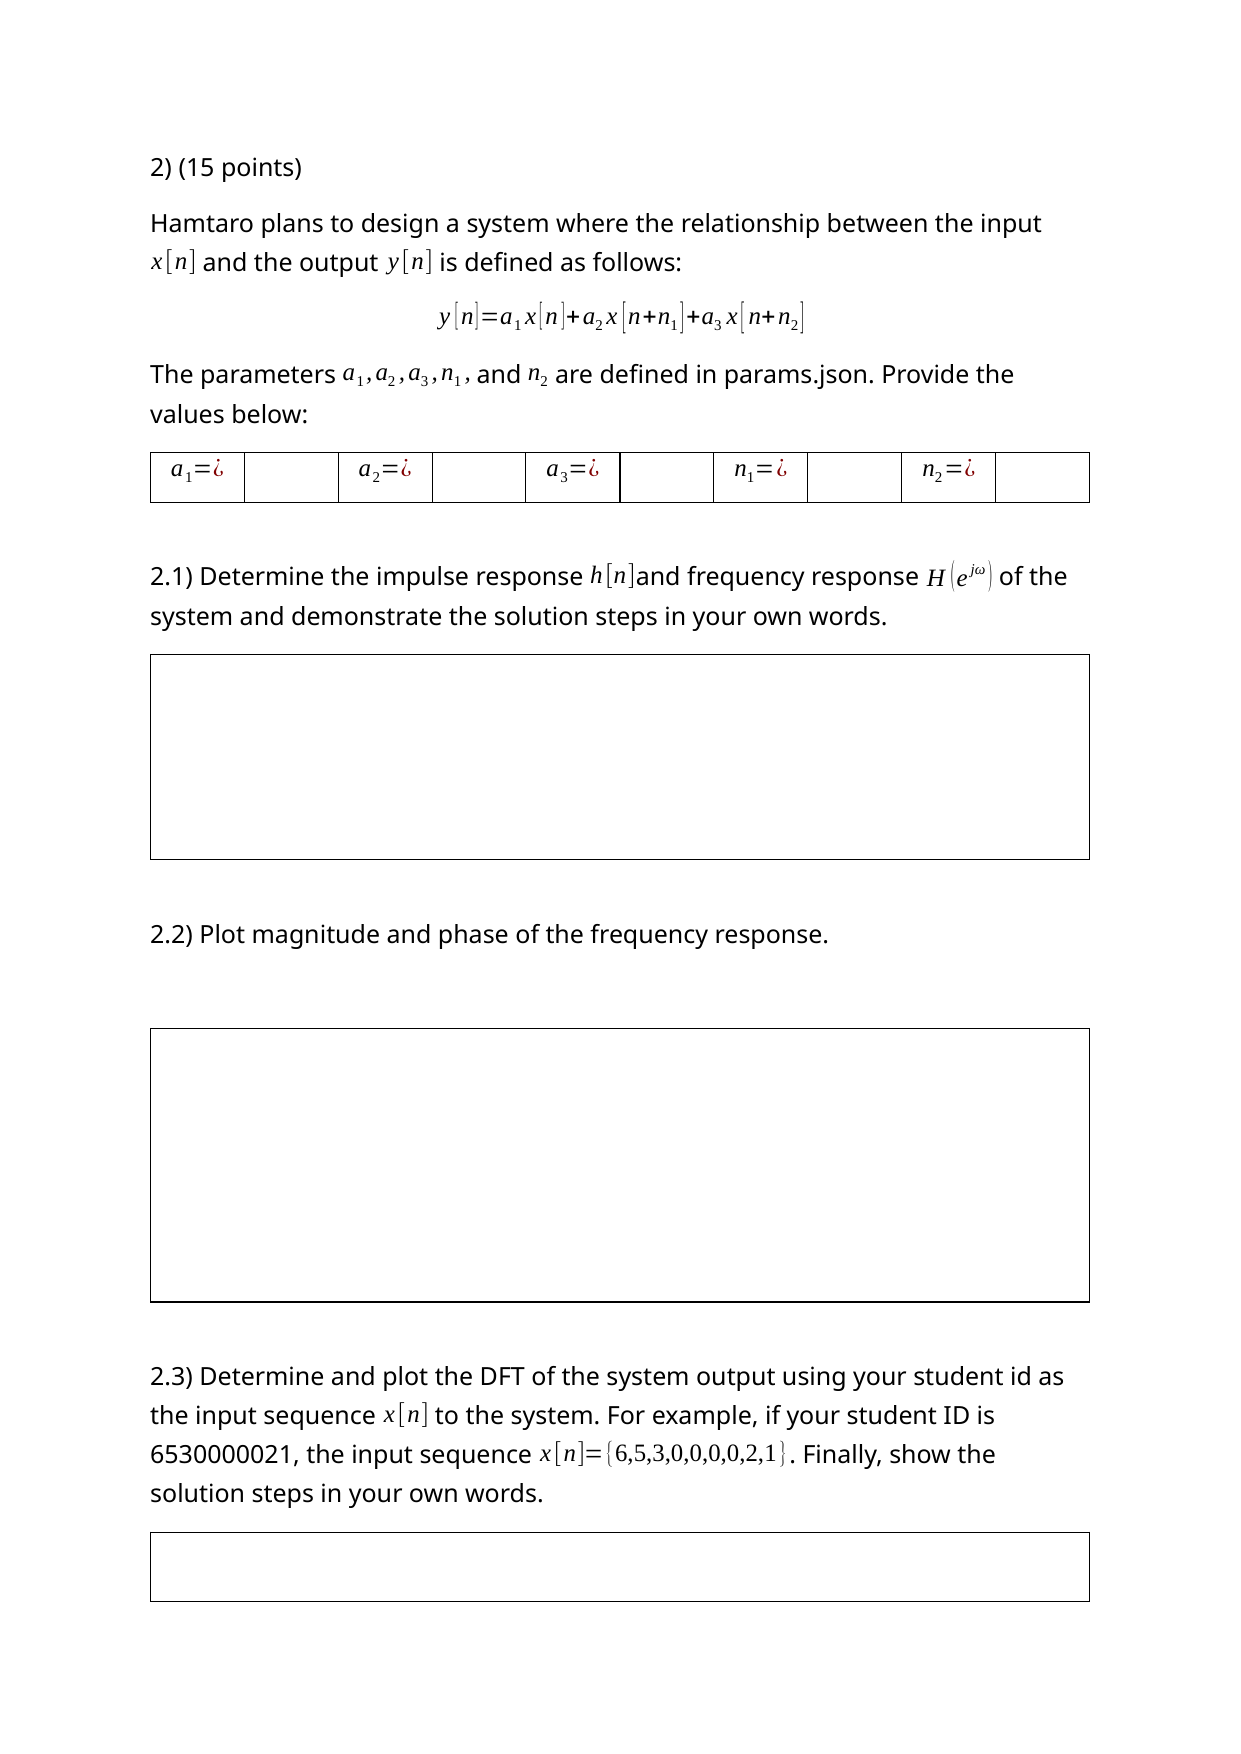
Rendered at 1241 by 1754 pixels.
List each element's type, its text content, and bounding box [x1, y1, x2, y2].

table_header [902, 453, 995, 502]
table_header [714, 453, 807, 502]
table_header [433, 453, 525, 502]
table_header [621, 453, 713, 502]
text 2) (15 points) [150, 150, 1090, 184]
text 2.1) Determine the impulse response and frequency response of the system and demonstrate the solution steps in your own words. [150, 558, 1090, 632]
table_header [151, 1533, 1089, 1601]
table_header [151, 1029, 1089, 1301]
text 2.3) Determine and plot the DFT of the system output using your student id as the input sequence to the system. For example, if your student ID is 6530000021, the input sequence . Finally, show the solution steps in your own words. [150, 1358, 1090, 1510]
text Hamtaro plans to design a system where the relationship between the input and the output is defined as follows: [150, 206, 1090, 279]
table_header [996, 453, 1089, 502]
table_header [151, 453, 244, 502]
table_header [339, 453, 432, 502]
table_header [245, 453, 338, 502]
text 2.2) Plot magnitude and phase of the frequency response. [150, 916, 1090, 950]
table_header [151, 655, 1089, 859]
text The parameters and are defined in params.json. Provide the values below: [150, 357, 1090, 430]
table_header [526, 453, 619, 502]
table_header [808, 453, 901, 502]
